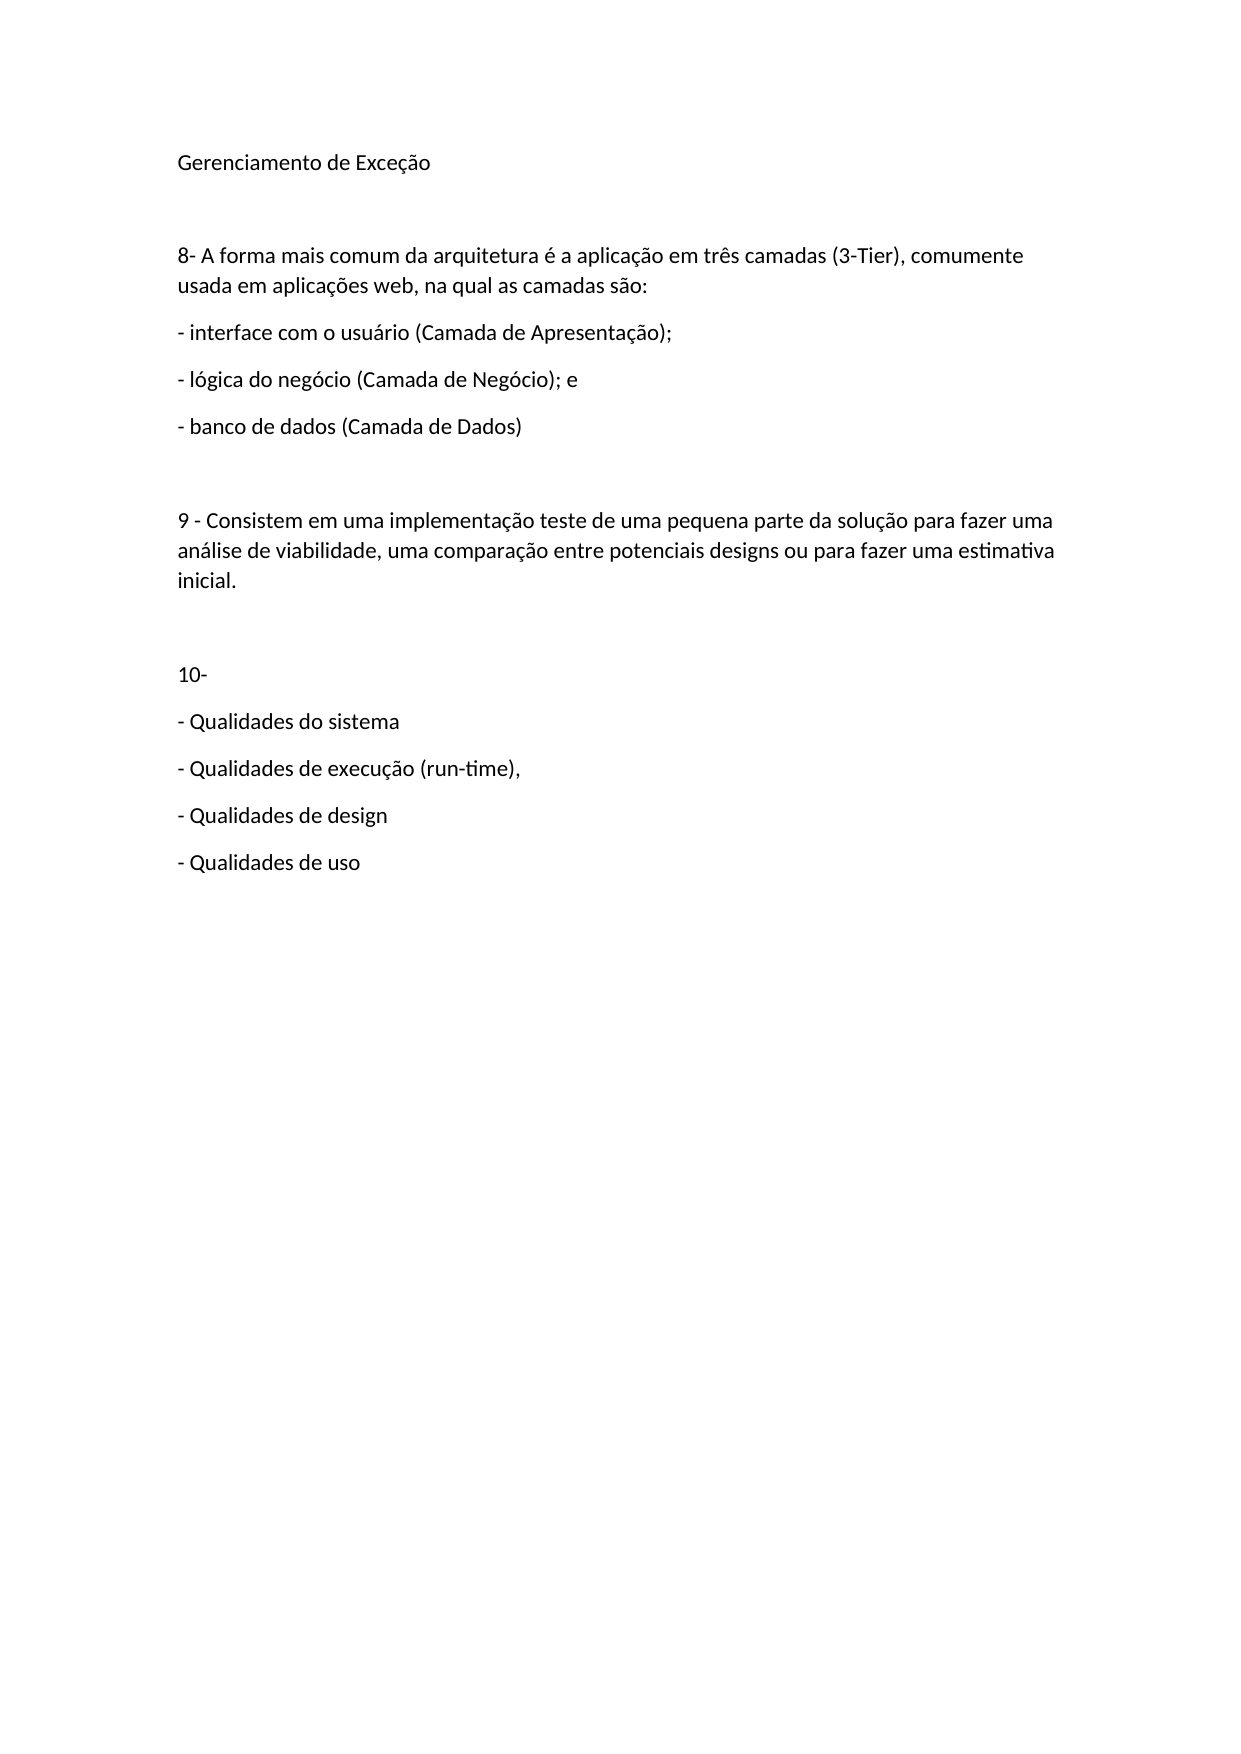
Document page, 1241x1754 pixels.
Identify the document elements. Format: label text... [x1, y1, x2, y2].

text - Qualidades de execução (run-time), [177, 754, 1063, 782]
text Gerenciamento de Exceção [177, 148, 1063, 176]
text - Qualidades do sistema [177, 707, 1063, 735]
text - interface com o usuário (Camada de Apresentação); [177, 318, 1063, 346]
text 8- A forma mais comum da arquitetura é a aplicação em três camadas (3-Tier), comumente usada em aplicações web, na qual as camadas são: [177, 241, 1063, 299]
text 9 - Consistem em uma implementação teste de uma pequena parte da solução para fazer uma análise de viabilidade, uma comparação entre potenciais designs ou para fazer uma estimativa inicial. [177, 506, 1063, 594]
text - Qualidades de uso [177, 848, 1063, 876]
text 10- [177, 660, 1063, 688]
text - lógica do negócio (Camada de Negócio); e [177, 365, 1063, 393]
text - banco de dados (Camada de Dados) [177, 412, 1063, 440]
text - Qualidades de design [177, 801, 1063, 829]
